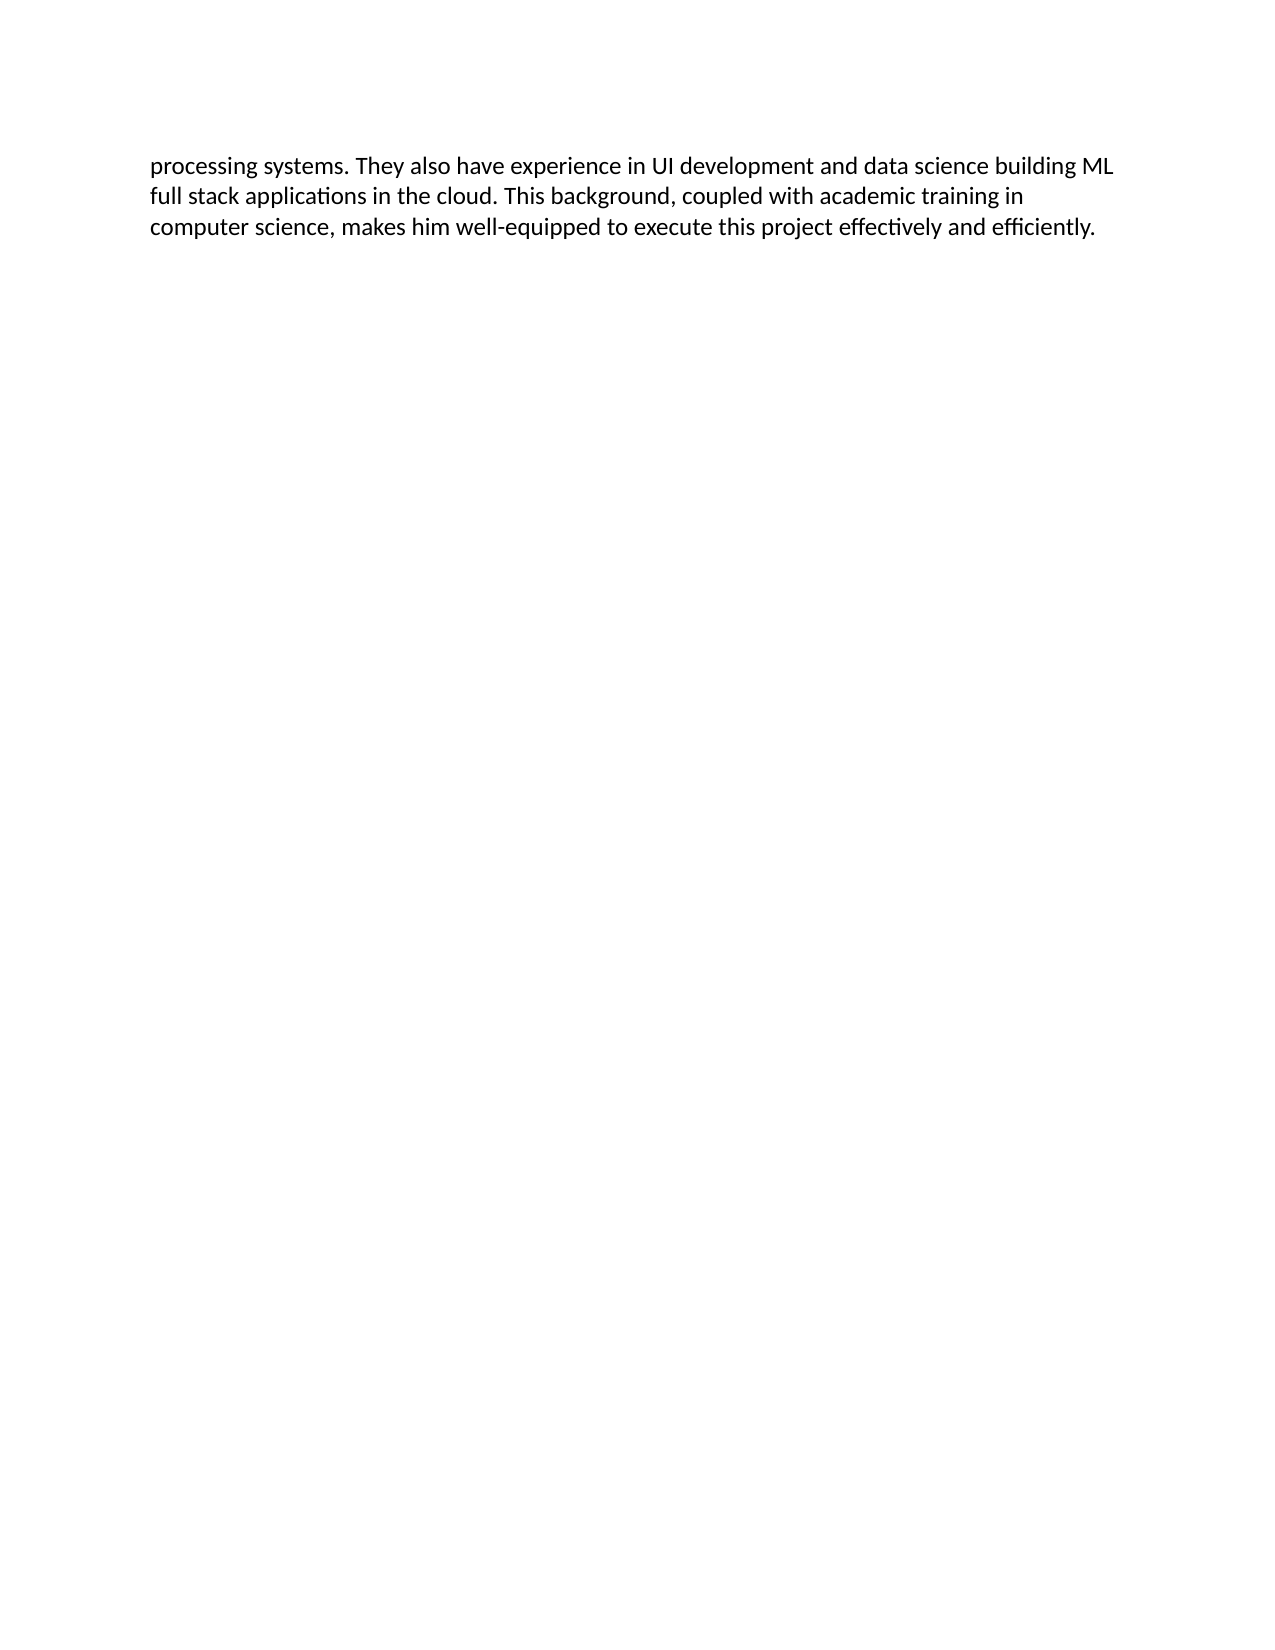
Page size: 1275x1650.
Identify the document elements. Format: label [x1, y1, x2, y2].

text [150, 150, 1125, 242]
